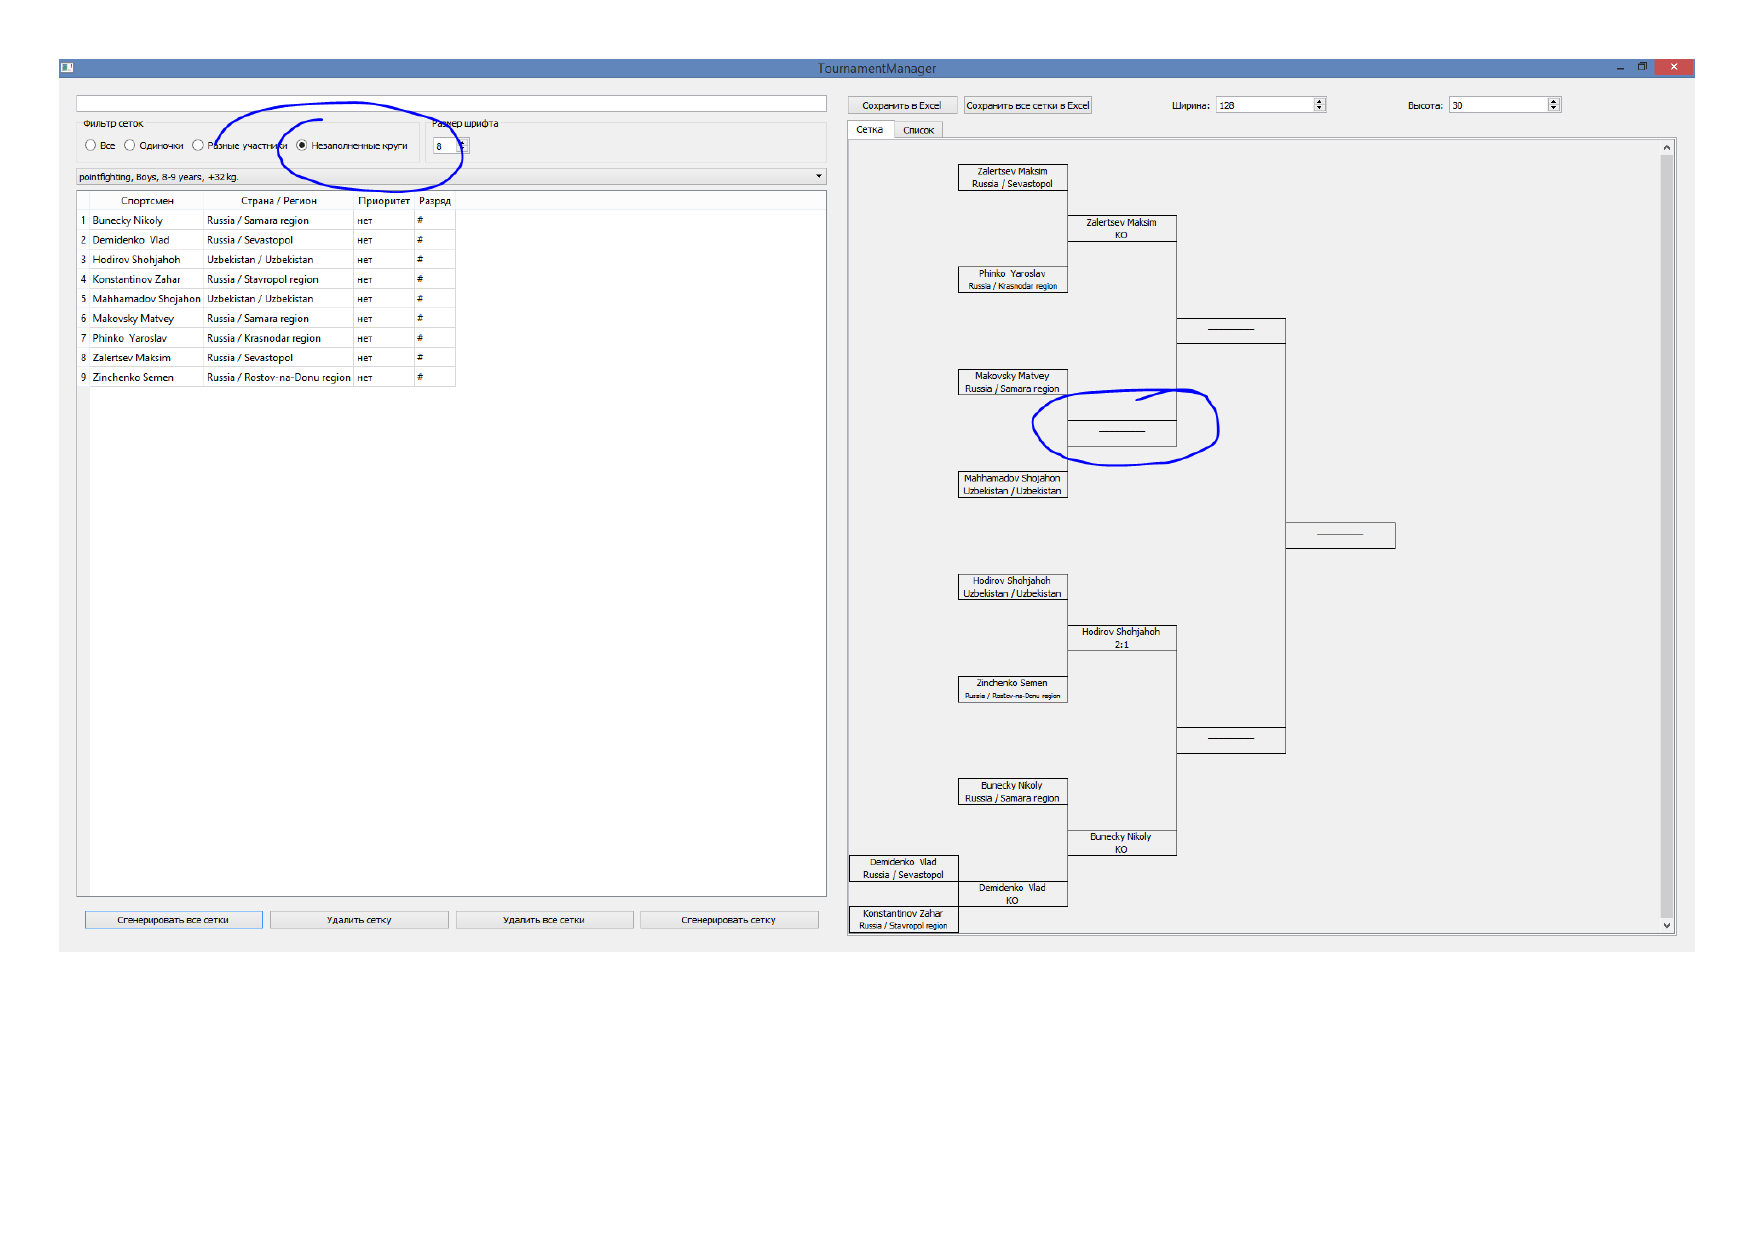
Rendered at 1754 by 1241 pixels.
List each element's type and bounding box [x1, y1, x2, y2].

picture [59, 59, 1695, 952]
